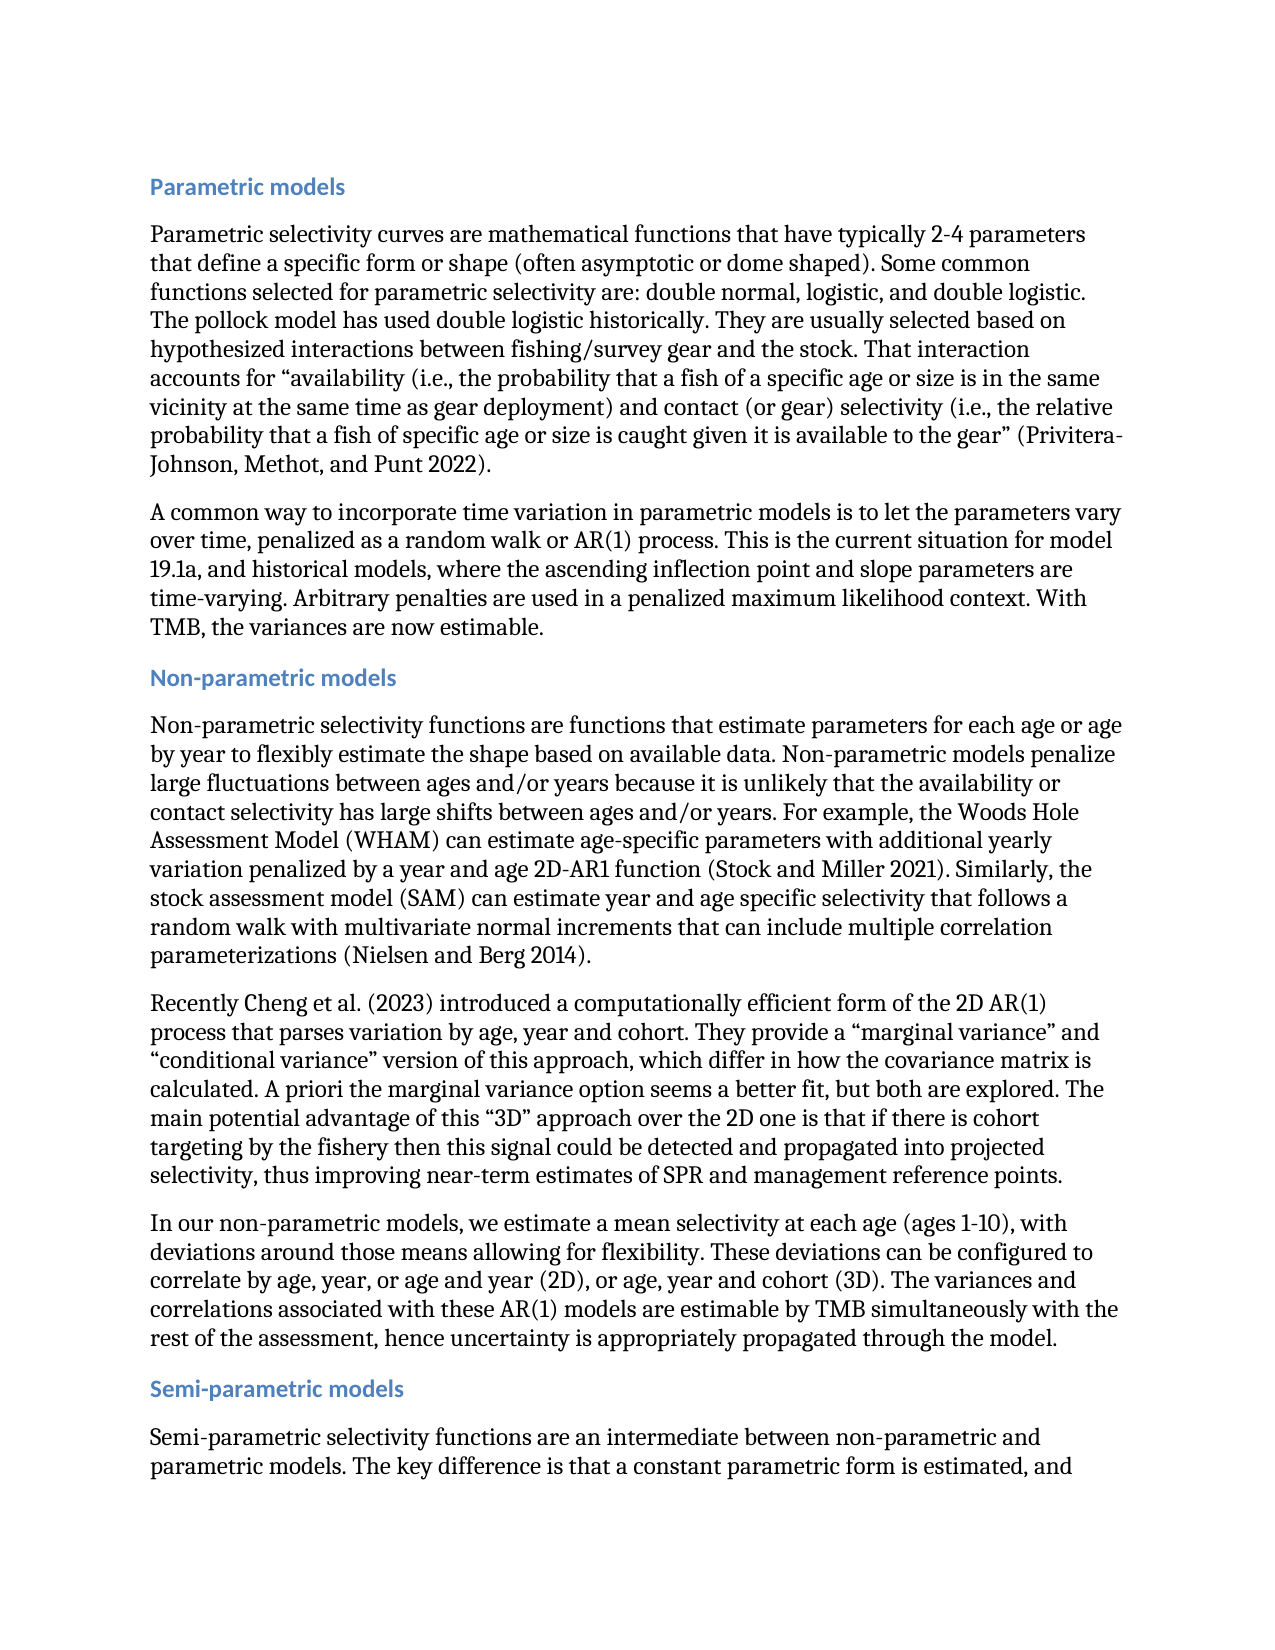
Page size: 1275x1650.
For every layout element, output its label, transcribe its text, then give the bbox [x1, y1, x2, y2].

text Non-parametric selectivity functions are functions that estimate parameters for each age or age by year to flexibly estimate the shape based on available data. Non-parametric models penalize large fluctuations between ages and/or years because it is unlikely that the availability or contact selectivity has large shifts between ages and/or years. For example, the Woods Hole Assessment Model (WHAM) can estimate age-specific parameters with additional yearly variation penalized by a year and age 2D-AR1 function (Stock and Miller 2021). Similarly, the stock assessment model (SAM) can estimate year and age specific selectivity that follows a random walk with multivariate normal increments that can include multiple correlation parameterizations (Nielsen and Berg 2014). [150, 711, 1125, 970]
text In our non-parametric models, we estimate a mean selectivity at each age (ages 1-10), with deviations around those means allowing for flexibility. These deviations can be configured to correlate by age, year, or age and year (2D), or age, year and cohort (3D). The variances and correlations associated with these AR(1) models are estimable by TMB simultaneously with the rest of the assessment, hence uncertainty is appropriately propagated through the model. [150, 1209, 1125, 1353]
subtitle Parametric models [150, 171, 1125, 201]
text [150, 1423, 1125, 1480]
subtitle Semi-parametric models [150, 1373, 1125, 1404]
subtitle Non-parametric models [150, 662, 1125, 693]
text Parametric selectivity curves are mathematical functions that have typically 2-4 parameters that define a specific form or shape (often asymptotic or dome shaped). Some common functions selected for parametric selectivity are: double normal, logistic, and double logistic. The pollock model has used double logistic historically. They are usually selected based on hypothesized interactions between fishing/survey gear and the stock. That interaction accounts for “availability (i.e., the probability that a fish of a specific age or size is in the same vicinity at the same time as gear deployment) and contact (or gear) selectivity (i.e., the relative probability that a fish of specific age or size is caught given it is available to the gear” (Privitera-Johnson, Methot, and Punt 2022). [150, 220, 1125, 479]
text A common way to incorporate time variation in parametric models is to let the parameters vary over time, penalized as a random walk or AR(1) process. This is the current situation for model 19.1a, and historical models, where the ascending inflection point and slope parameters are time-varying. Arbitrary penalties are used in a penalized maximum likelihood context. With TMB, the variances are now estimable. [150, 498, 1125, 641]
text Recently Cheng et al. (2023) introduced a computationally efficient form of the 2D AR(1) process that parses variation by age, year and cohort. They provide a “marginal variance” and “conditional variance” version of this approach, which differ in how the covariance matrix is calculated. A priori the marginal variance option seems a better fit, but both are explored. The main potential advantage of this “3D” approach over the 2D one is that if there is cohort targeting by the fishery then this signal could be detected and propagated into projected selectivity, thus improving near-term estimates of SPR and management reference points. [150, 989, 1125, 1190]
